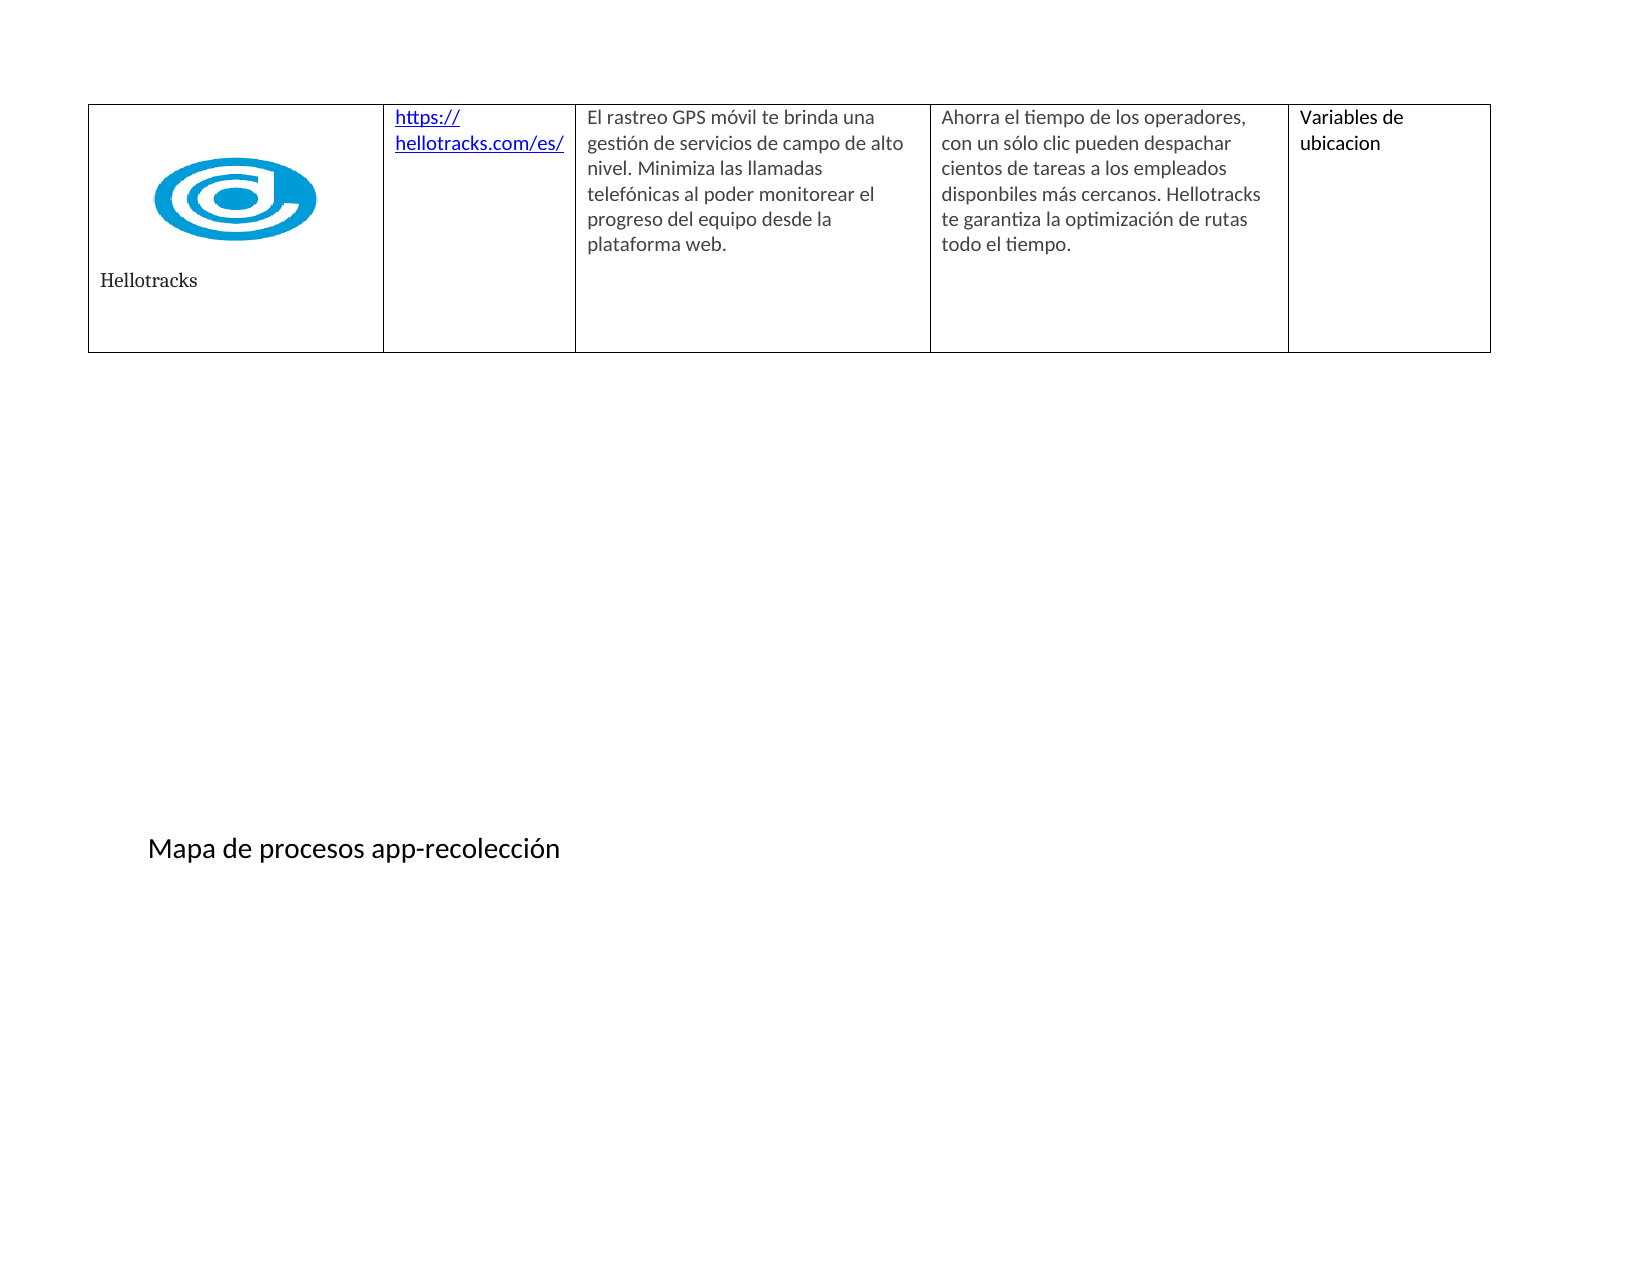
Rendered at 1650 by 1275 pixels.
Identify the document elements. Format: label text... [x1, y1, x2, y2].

table_cell Ahorra el tiempo de los operadores, con un sólo clic pueden despachar cientos de tareas a los empleados disponbiles más cercanos. Hellotracks te garantiza la optimización de rutas todo el tiempo. [931, 105, 1288, 352]
table_cell El rastreo GPS móvil te brinda una gestión de servicios de campo de alto nivel. Minimiza las llamadas telefónicas al poder monitorear el progreso del equipo desde la plataforma web. [576, 105, 930, 352]
table_cell Hellotracks [89, 105, 383, 352]
text Mapa de procesos app-recolección [148, 830, 1502, 866]
table_cell https://hellotracks.com/es/ [384, 105, 575, 352]
table_cell Variables de ubicacion [1289, 105, 1490, 352]
picture [99, 130, 373, 269]
